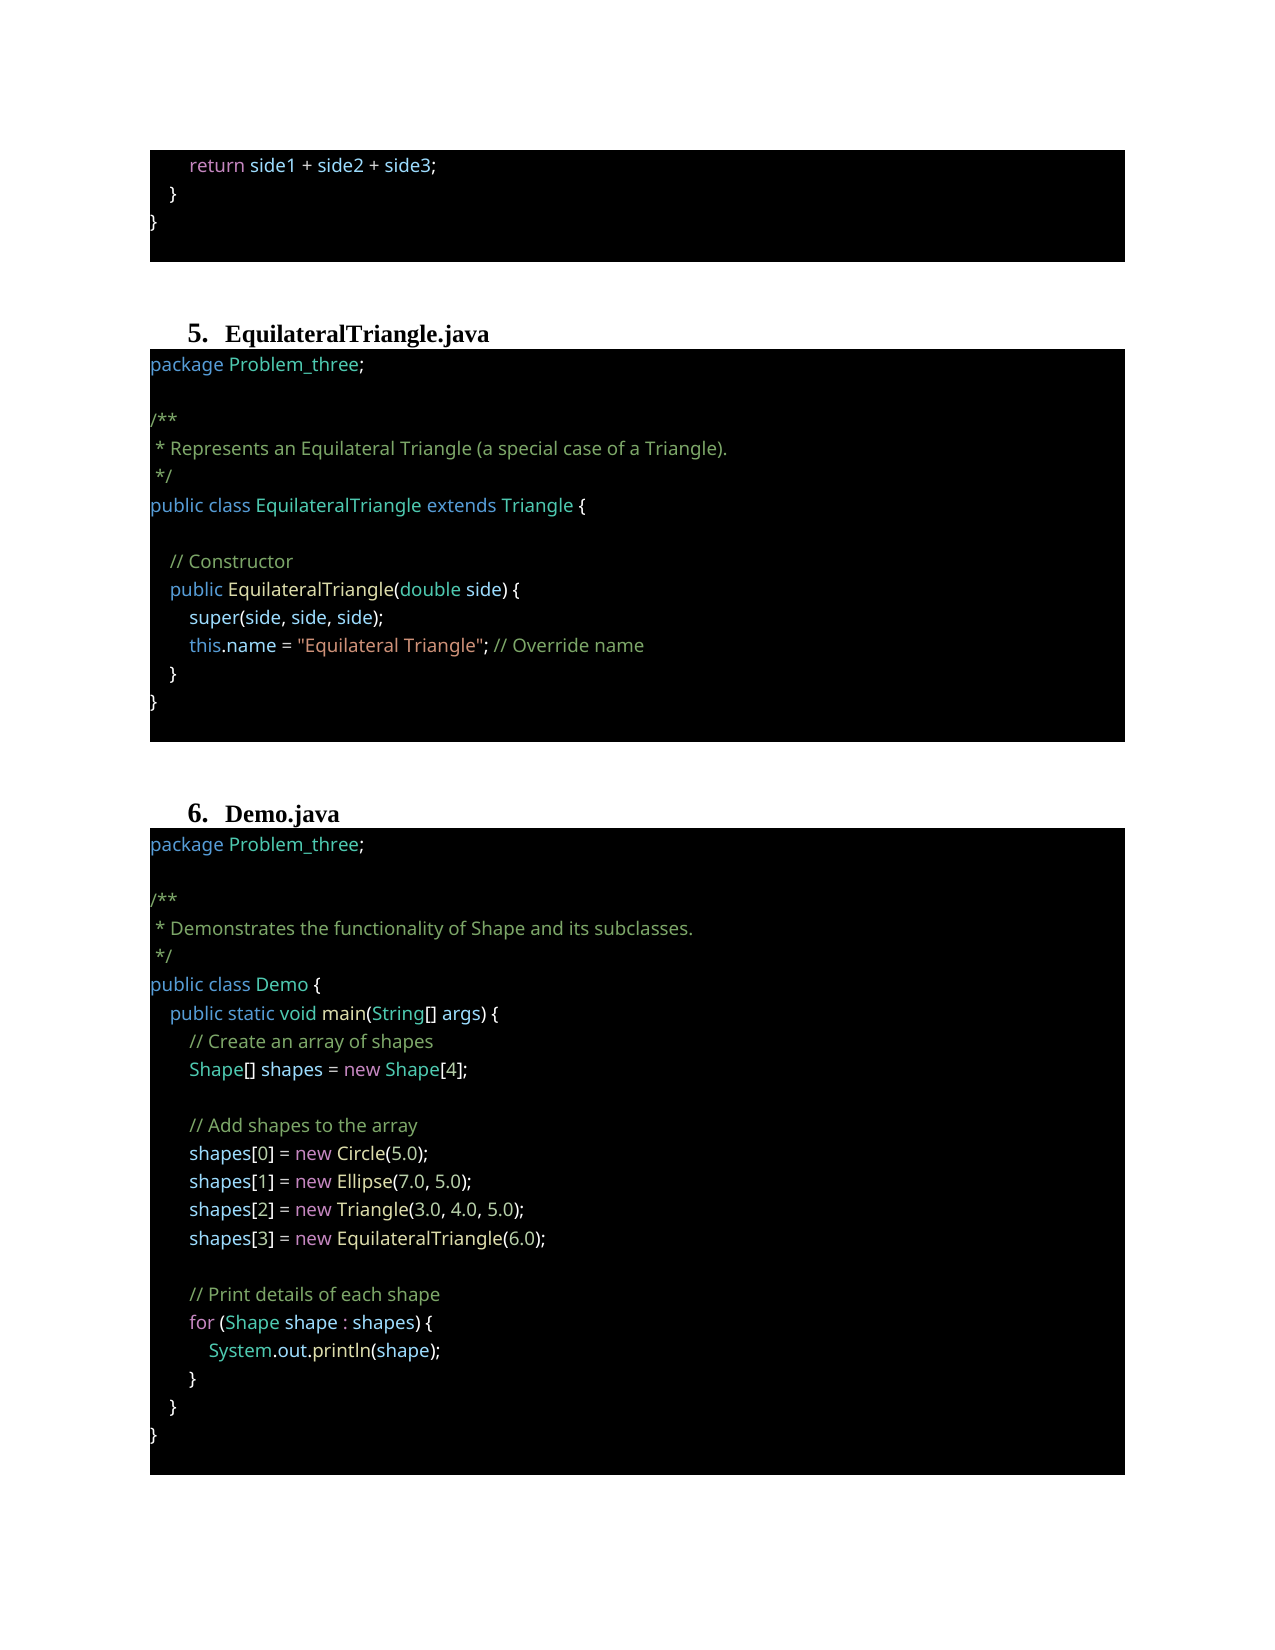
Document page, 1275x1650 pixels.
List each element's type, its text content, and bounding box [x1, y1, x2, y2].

text super(side, side, side); [150, 602, 1125, 630]
list EquilateralTriangle.java [187, 316, 1125, 349]
text // Create an array of shapes [150, 1025, 1125, 1053]
text } [150, 1419, 1125, 1447]
text package Problem_three; [150, 828, 1125, 857]
text */ [150, 941, 1125, 969]
text } [150, 686, 1125, 714]
text * Represents an Equilateral Triangle (a special case of a Triangle). [150, 433, 1125, 461]
text shapes[0] = new Circle(5.0); [150, 1138, 1125, 1166]
text } [150, 658, 1125, 686]
text public class EquilateralTriangle extends Triangle { [150, 489, 1125, 517]
text public static void main(String[] args) { [150, 997, 1125, 1025]
list Demo.java [187, 796, 1125, 828]
text return side1 + side2 + side3; [150, 150, 1125, 178]
text */ [150, 461, 1125, 489]
text shapes[1] = new Ellipse(7.0, 5.0); [150, 1166, 1125, 1194]
text } [150, 178, 1125, 206]
text Shape[] shapes = new Shape[4]; [150, 1053, 1125, 1082]
text } [150, 206, 1125, 234]
text this.name = "Equilateral Triangle"; // Override name [150, 630, 1125, 658]
text // Constructor [150, 546, 1125, 574]
text System.out.println(shape); [150, 1335, 1125, 1363]
text shapes[3] = new EquilateralTriangle(6.0); [150, 1222, 1125, 1250]
text shapes[2] = new Triangle(3.0, 4.0, 5.0); [150, 1194, 1125, 1222]
text } [150, 1391, 1125, 1419]
text public EquilateralTriangle(double side) { [150, 574, 1125, 602]
text package Problem_three; [150, 349, 1125, 377]
text * Demonstrates the functionality of Shape and its subclasses. [150, 913, 1125, 941]
text for (Shape shape : shapes) { [150, 1307, 1125, 1335]
text // Print details of each shape [150, 1278, 1125, 1307]
text public class Demo { [150, 969, 1125, 997]
text } [150, 1363, 1125, 1391]
text // Add shapes to the array [150, 1110, 1125, 1138]
text /** [150, 405, 1125, 433]
text /** [150, 885, 1125, 913]
